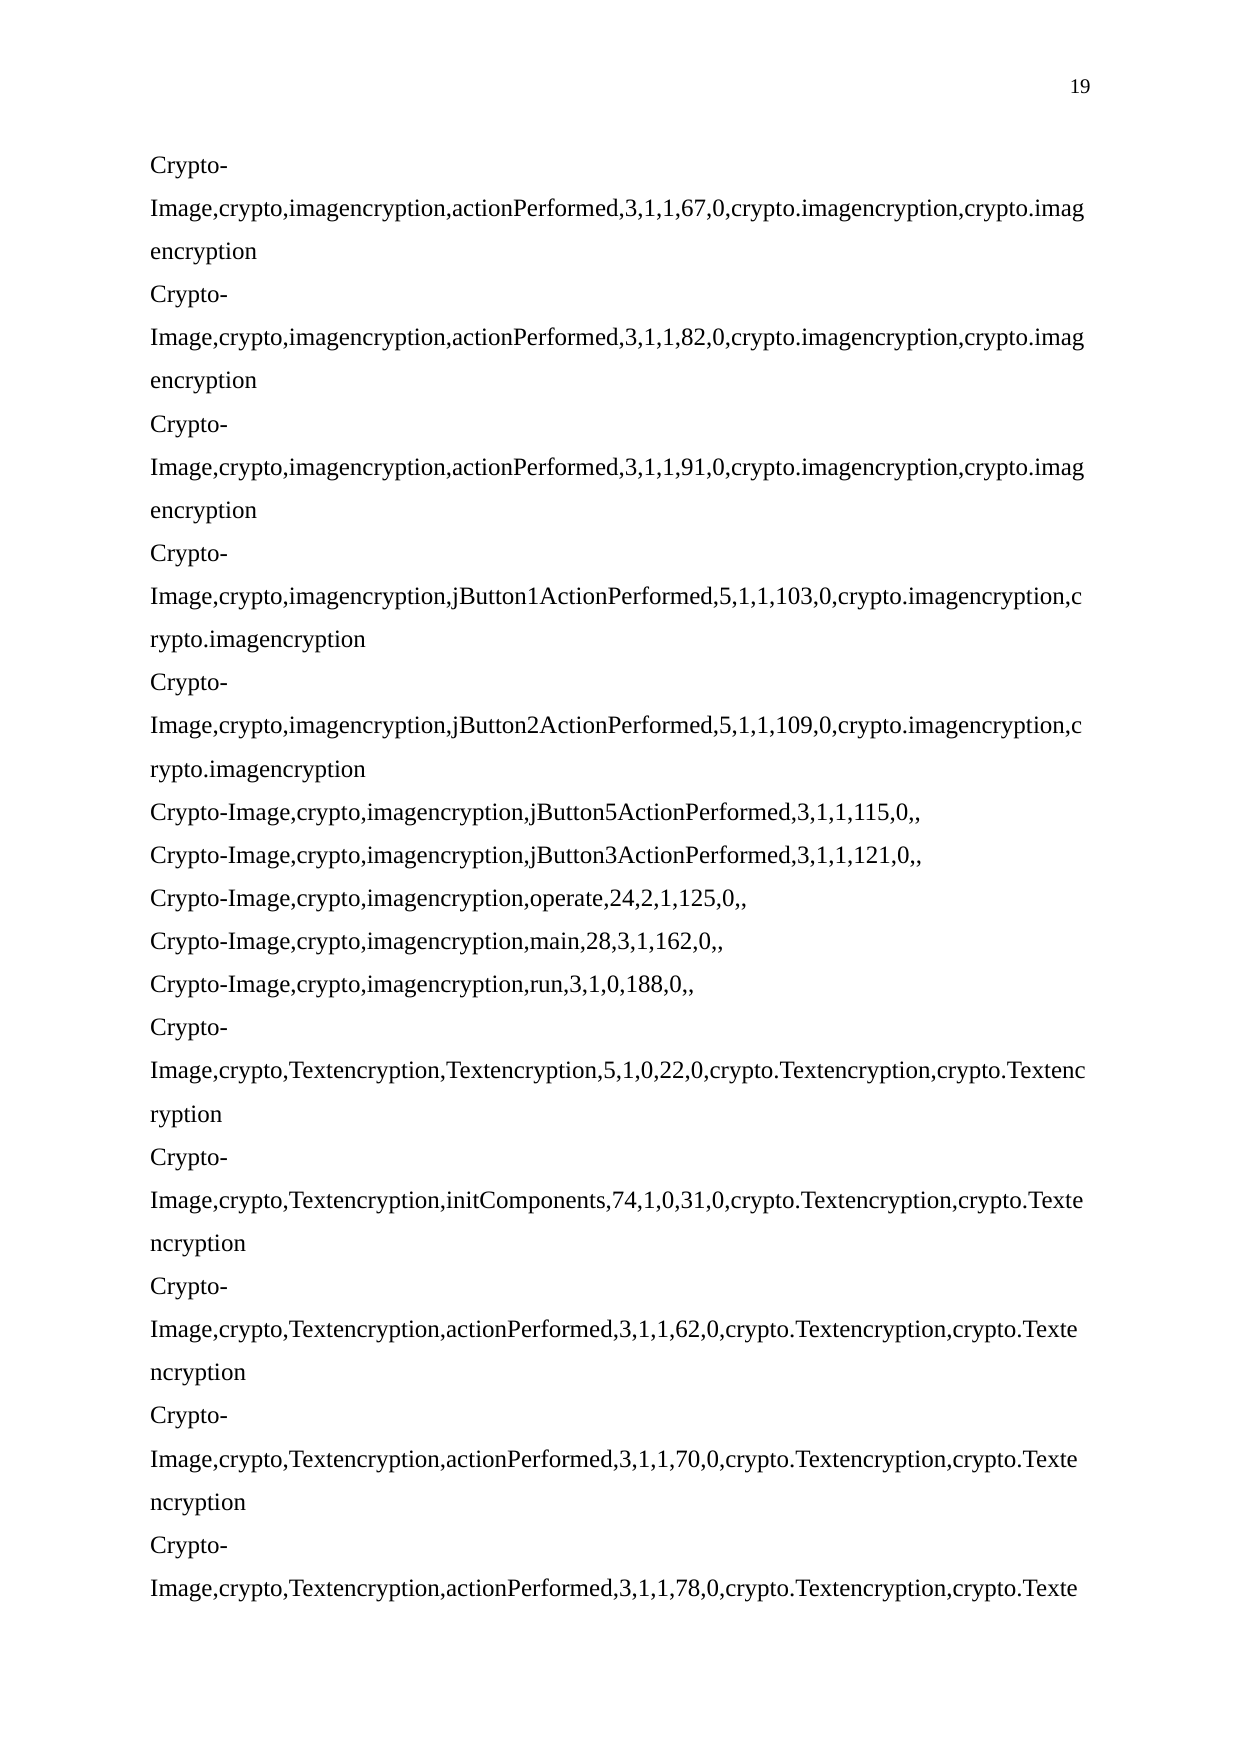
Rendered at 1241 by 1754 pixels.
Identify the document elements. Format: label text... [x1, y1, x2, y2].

text Crypto-Image,crypto,Textencryption,initComponents,74,1,0,31,0,crypto.Textencryption,crypto.Textencryption [150, 1142, 1090, 1257]
text Crypto-Image,crypto,imagencryption,jButton1ActionPerformed,5,1,1,103,0,crypto.imagencryption,crypto.imagencryption [150, 538, 1090, 653]
text Crypto-Image,crypto,imagencryption,operate,24,2,1,125,0,, [150, 883, 1090, 912]
text Crypto-Image,crypto,imagencryption,main,28,3,1,162,0,, [150, 926, 1090, 955]
text Crypto-Image,crypto,imagencryption,actionPerformed,3,1,1,91,0,crypto.imagencryption,crypto.imagencryption [150, 409, 1090, 524]
text Crypto-Image,crypto,imagencryption,jButton3ActionPerformed,3,1,1,121,0,, [150, 840, 1090, 869]
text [150, 1530, 1090, 1602]
text Crypto-Image,crypto,Textencryption,actionPerformed,3,1,1,70,0,crypto.Textencryption,crypto.Textencryption [150, 1401, 1090, 1516]
text Crypto-Image,crypto,imagencryption,actionPerformed,3,1,1,67,0,crypto.imagencryption,crypto.imagencryption [150, 150, 1090, 265]
text Crypto-Image,crypto,imagencryption,actionPerformed,3,1,1,82,0,crypto.imagencryption,crypto.imagencryption [150, 279, 1090, 394]
text Crypto-Image,crypto,imagencryption,jButton5ActionPerformed,3,1,1,115,0,, [150, 797, 1090, 826]
text Crypto-Image,crypto,Textencryption,actionPerformed,3,1,1,62,0,crypto.Textencryption,crypto.Textencryption [150, 1271, 1090, 1386]
text Crypto-Image,crypto,Textencryption,Textencryption,5,1,0,22,0,crypto.Textencryption,crypto.Textencryption [150, 1012, 1090, 1127]
text Crypto-Image,crypto,imagencryption,jButton2ActionPerformed,5,1,1,109,0,crypto.imagencryption,crypto.imagencryption [150, 667, 1090, 782]
text Crypto-Image,crypto,imagencryption,run,3,1,0,188,0,, [150, 969, 1090, 998]
